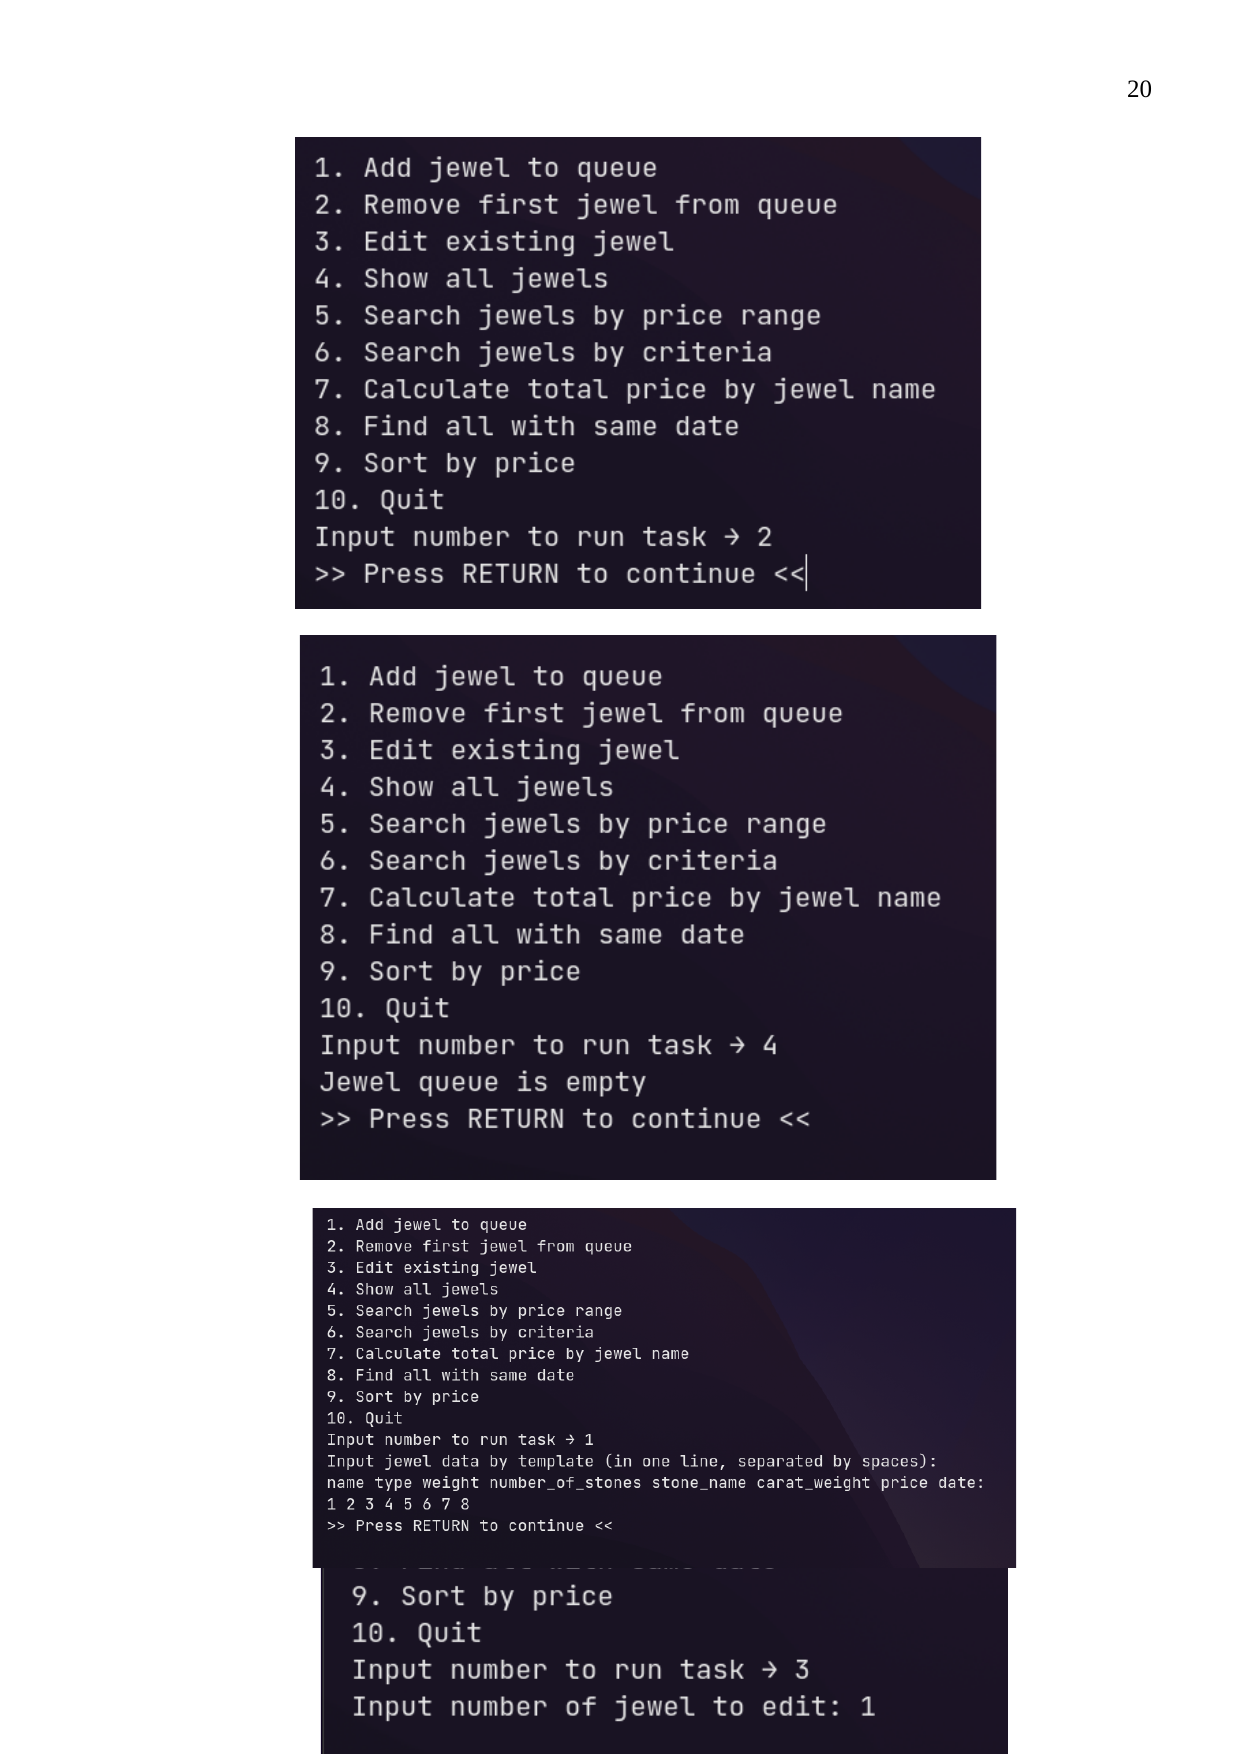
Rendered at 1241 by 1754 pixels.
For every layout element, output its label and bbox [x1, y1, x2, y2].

picture [295, 137, 982, 609]
picture [312, 1208, 1017, 1754]
picture [299, 635, 997, 1180]
